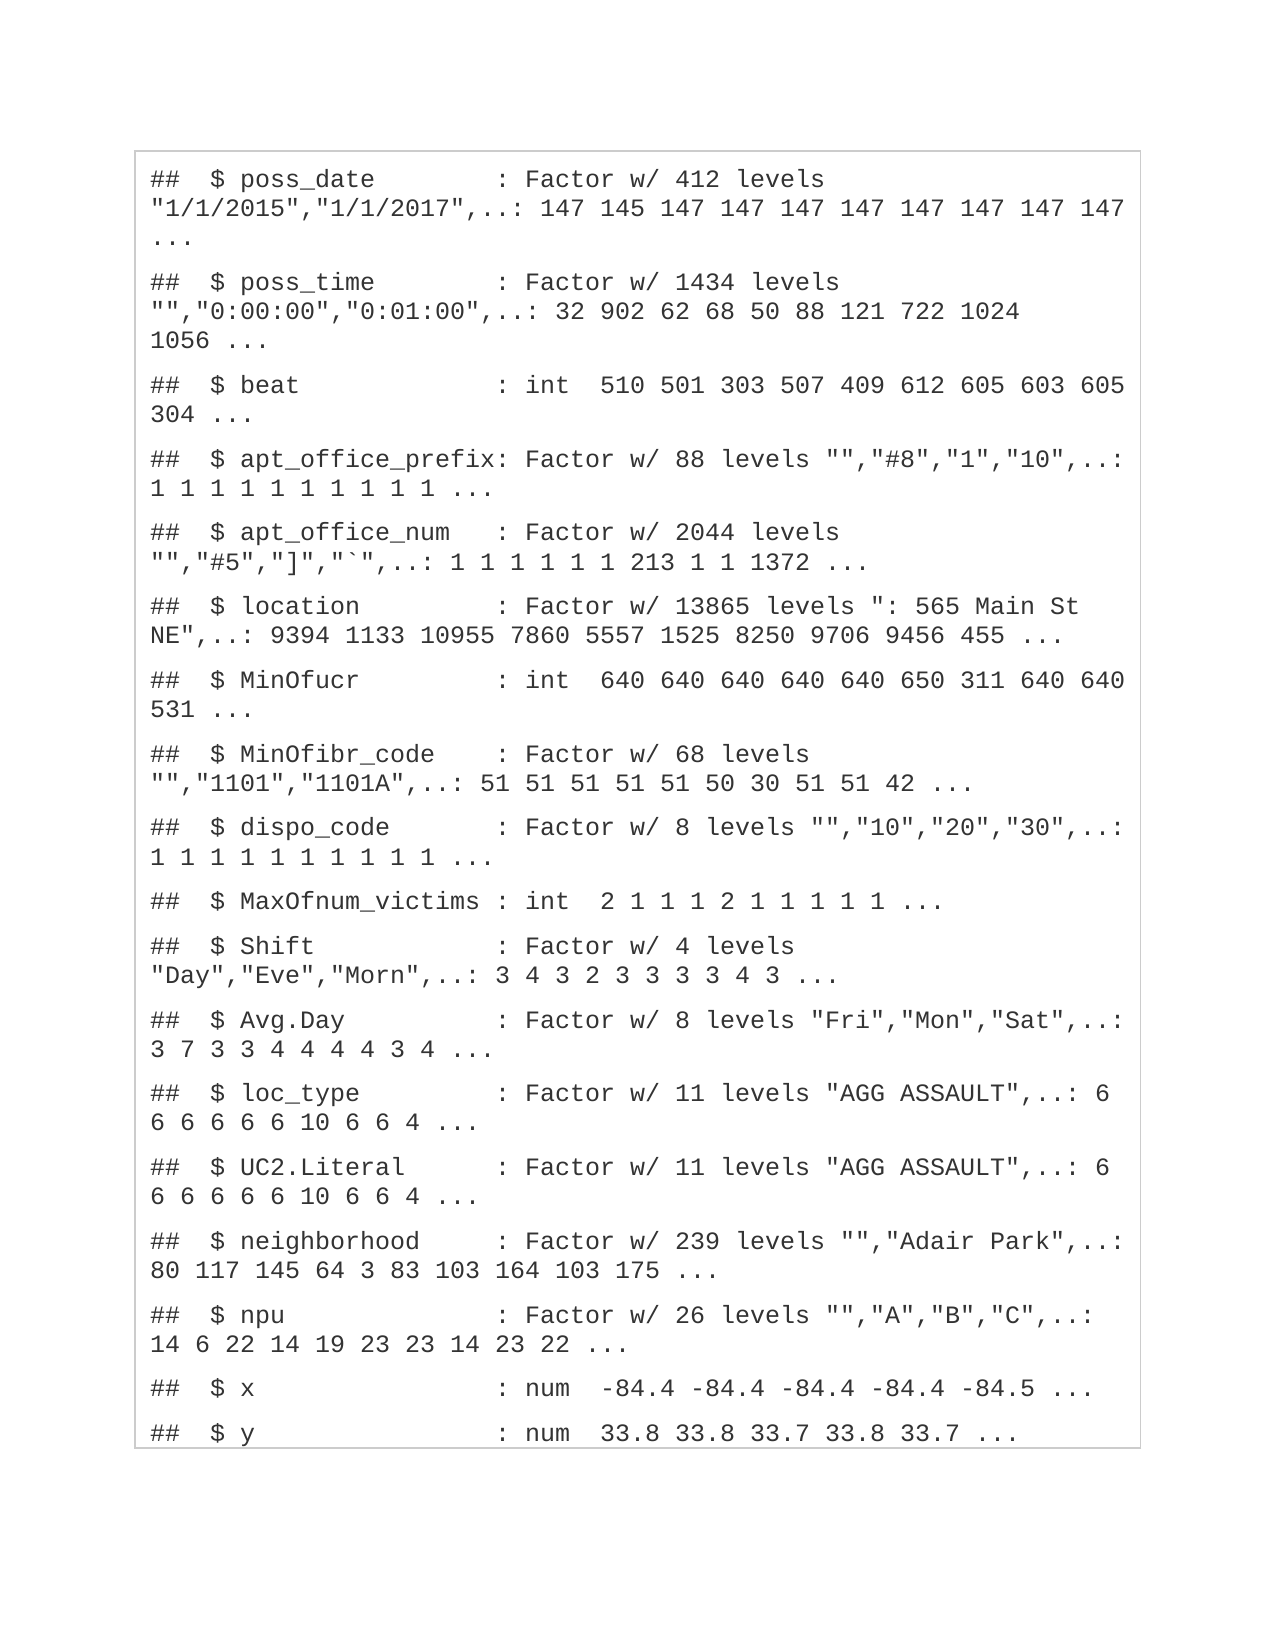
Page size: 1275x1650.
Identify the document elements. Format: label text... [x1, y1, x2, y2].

text ## $ Avg.Day : Factor w/ 8 levels "Fri","Mon","Sat",..: 3 7 3 3 4 4 4 4 3 4 ... [136, 990, 1140, 1064]
text ## $ MaxOfnum_victims : int 2 1 1 1 2 1 1 1 1 1 ... [136, 872, 1140, 917]
text ## $ poss_date : Factor w/ 412 levels "1/1/2015","1/1/2017",..: 147 145 147 147 147 147 147 147 147 147 ... [136, 152, 1140, 253]
text ## $ UC2.Literal : Factor w/ 11 levels "AGG ASSAULT",..: 6 6 6 6 6 6 10 6 6 4 ... [136, 1138, 1140, 1212]
text ## $ loc_type : Factor w/ 11 levels "AGG ASSAULT",..: 6 6 6 6 6 6 10 6 6 4 ... [136, 1064, 1140, 1138]
text ## $ apt_office_num : Factor w/ 2044 levels "","#5","]","`",..: 1 1 1 1 1 1 213 1 1 1372 ... [136, 503, 1140, 577]
text ## $ poss_time : Factor w/ 1434 levels "","0:00:00","0:01:00",..: 32 902 62 68 50 88 121 722 1024 1056 ... [136, 253, 1140, 356]
text ## $ location : Factor w/ 13865 levels ": 565 Main St NE",..: 9394 1133 10955 7860 5557 1525 8250 9706 9456 455 ... [136, 577, 1140, 651]
text ## $ apt_office_prefix: Factor w/ 88 levels "","#8","1","10",..: 1 1 1 1 1 1 1 1 1 1 ... [136, 429, 1140, 503]
text ## $ MinOfucr : int 640 640 640 640 640 650 311 640 640 531 ... [136, 651, 1140, 724]
text ## $ y : num 33.8 33.8 33.7 33.8 33.7 ... [136, 1404, 1140, 1447]
text ## $ MinOfibr_code : Factor w/ 68 levels "","1101","1101A",..: 51 51 51 51 51 50 30 51 51 42 ... [136, 724, 1140, 798]
text ## $ npu : Factor w/ 26 levels "","A","B","C",..: 14 6 22 14 19 23 23 14 23 22 ... [136, 1285, 1140, 1359]
text ## $ neighborhood : Factor w/ 239 levels "","Adair Park",..: 80 117 145 64 3 83 103 164 103 175 ... [136, 1212, 1140, 1285]
text ## $ beat : int 510 501 303 507 409 612 605 603 605 304 ... [136, 356, 1140, 429]
text ## $ x : num -84.4 -84.4 -84.4 -84.4 -84.5 ... [136, 1359, 1140, 1404]
text ## $ Shift : Factor w/ 4 levels "Day","Eve","Morn",..: 3 4 3 2 3 3 3 3 4 3 ... [136, 917, 1140, 990]
text ## $ dispo_code : Factor w/ 8 levels "","10","20","30",..: 1 1 1 1 1 1 1 1 1 1 ... [136, 798, 1140, 872]
